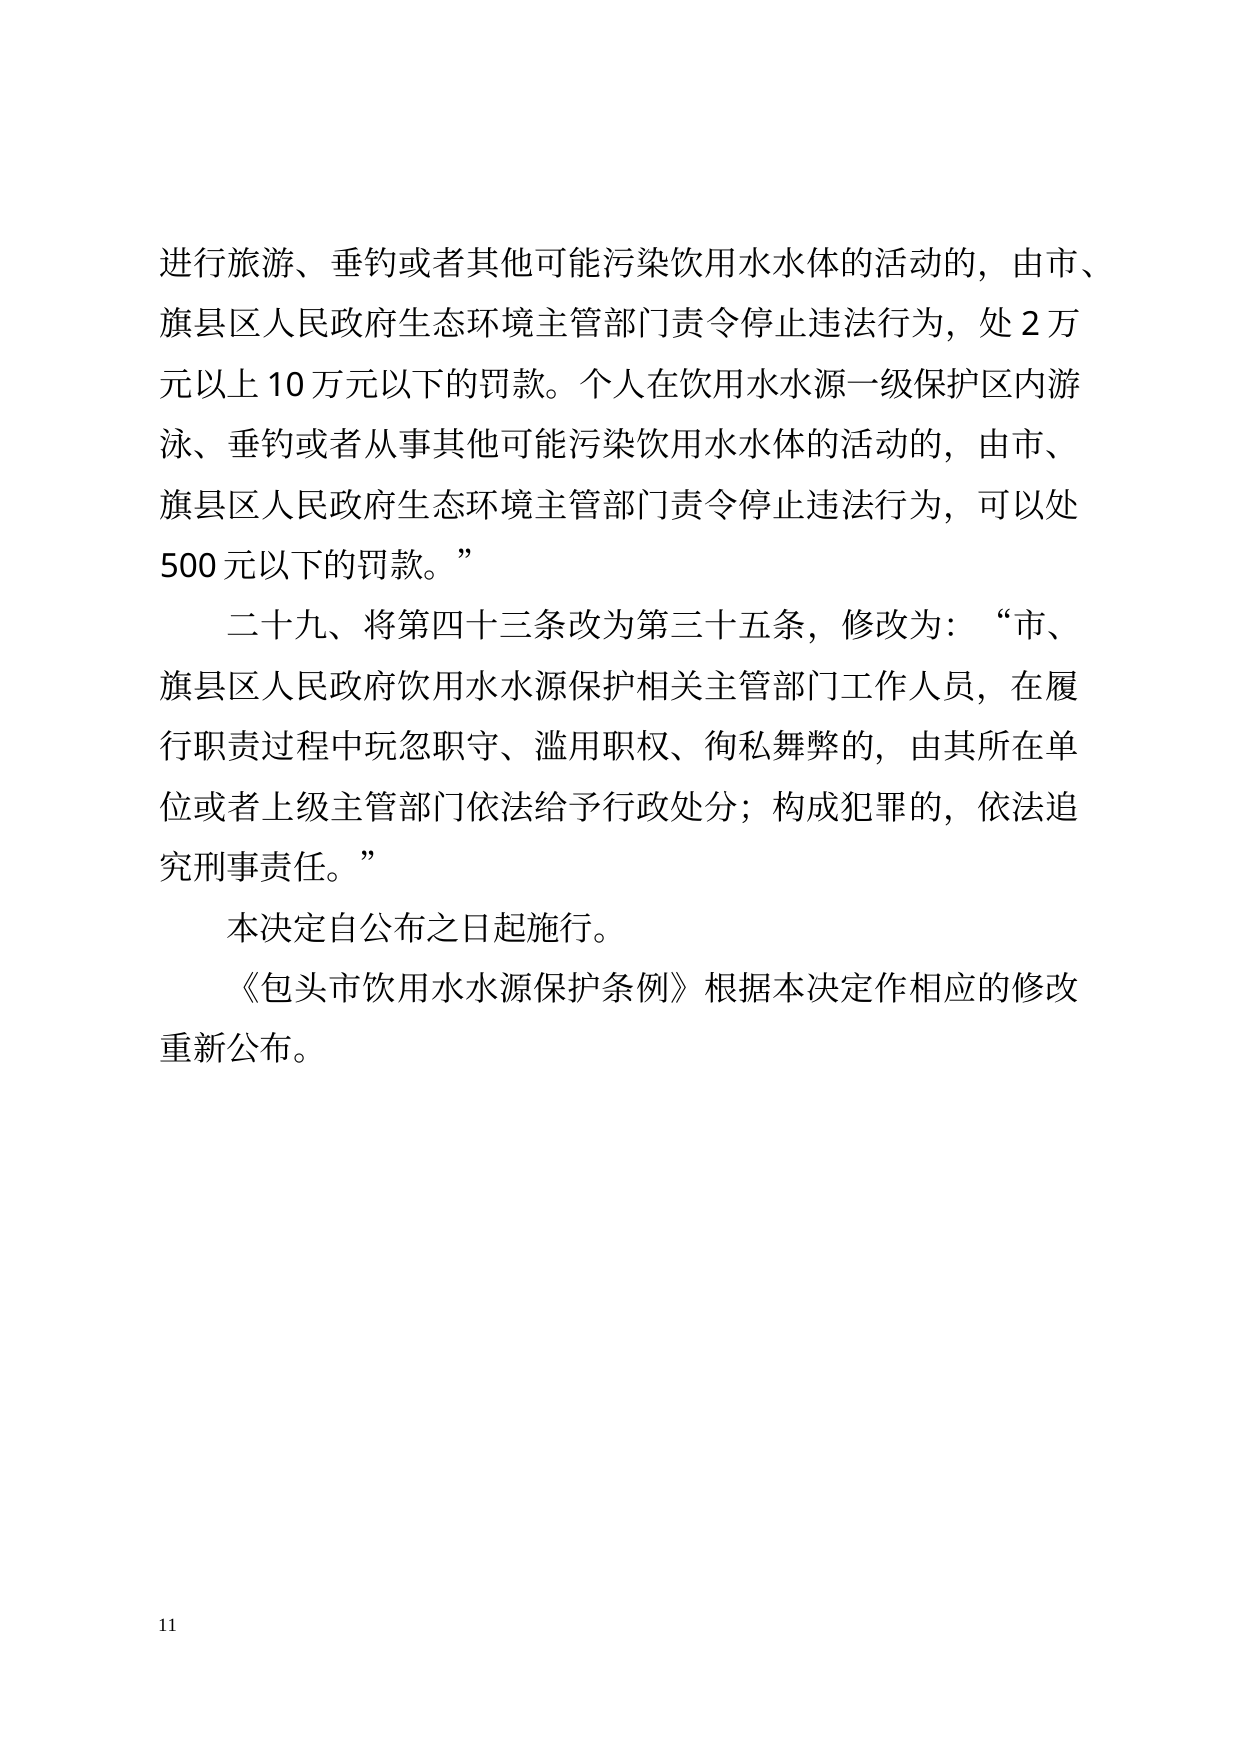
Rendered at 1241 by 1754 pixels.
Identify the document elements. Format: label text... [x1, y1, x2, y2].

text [159, 224, 1081, 587]
text 本决定自公布之日起施行。 [159, 889, 1081, 949]
text 《包头市饮用水水源保护条例》根据本决定作相应的修改，重新公布。 [159, 949, 1081, 1070]
text 二十九、将第四十三条改为第三十五条，修改为：“市、旗县区人民政府饮用水水源保护相关主管部门工作人员，在履行职责过程中玩忽职守、滥用职权、徇私舞弊的，由其所在单位或者上级主管部门依法给予行政处分；构成犯罪的，依法追究刑事责任。” [159, 587, 1081, 889]
